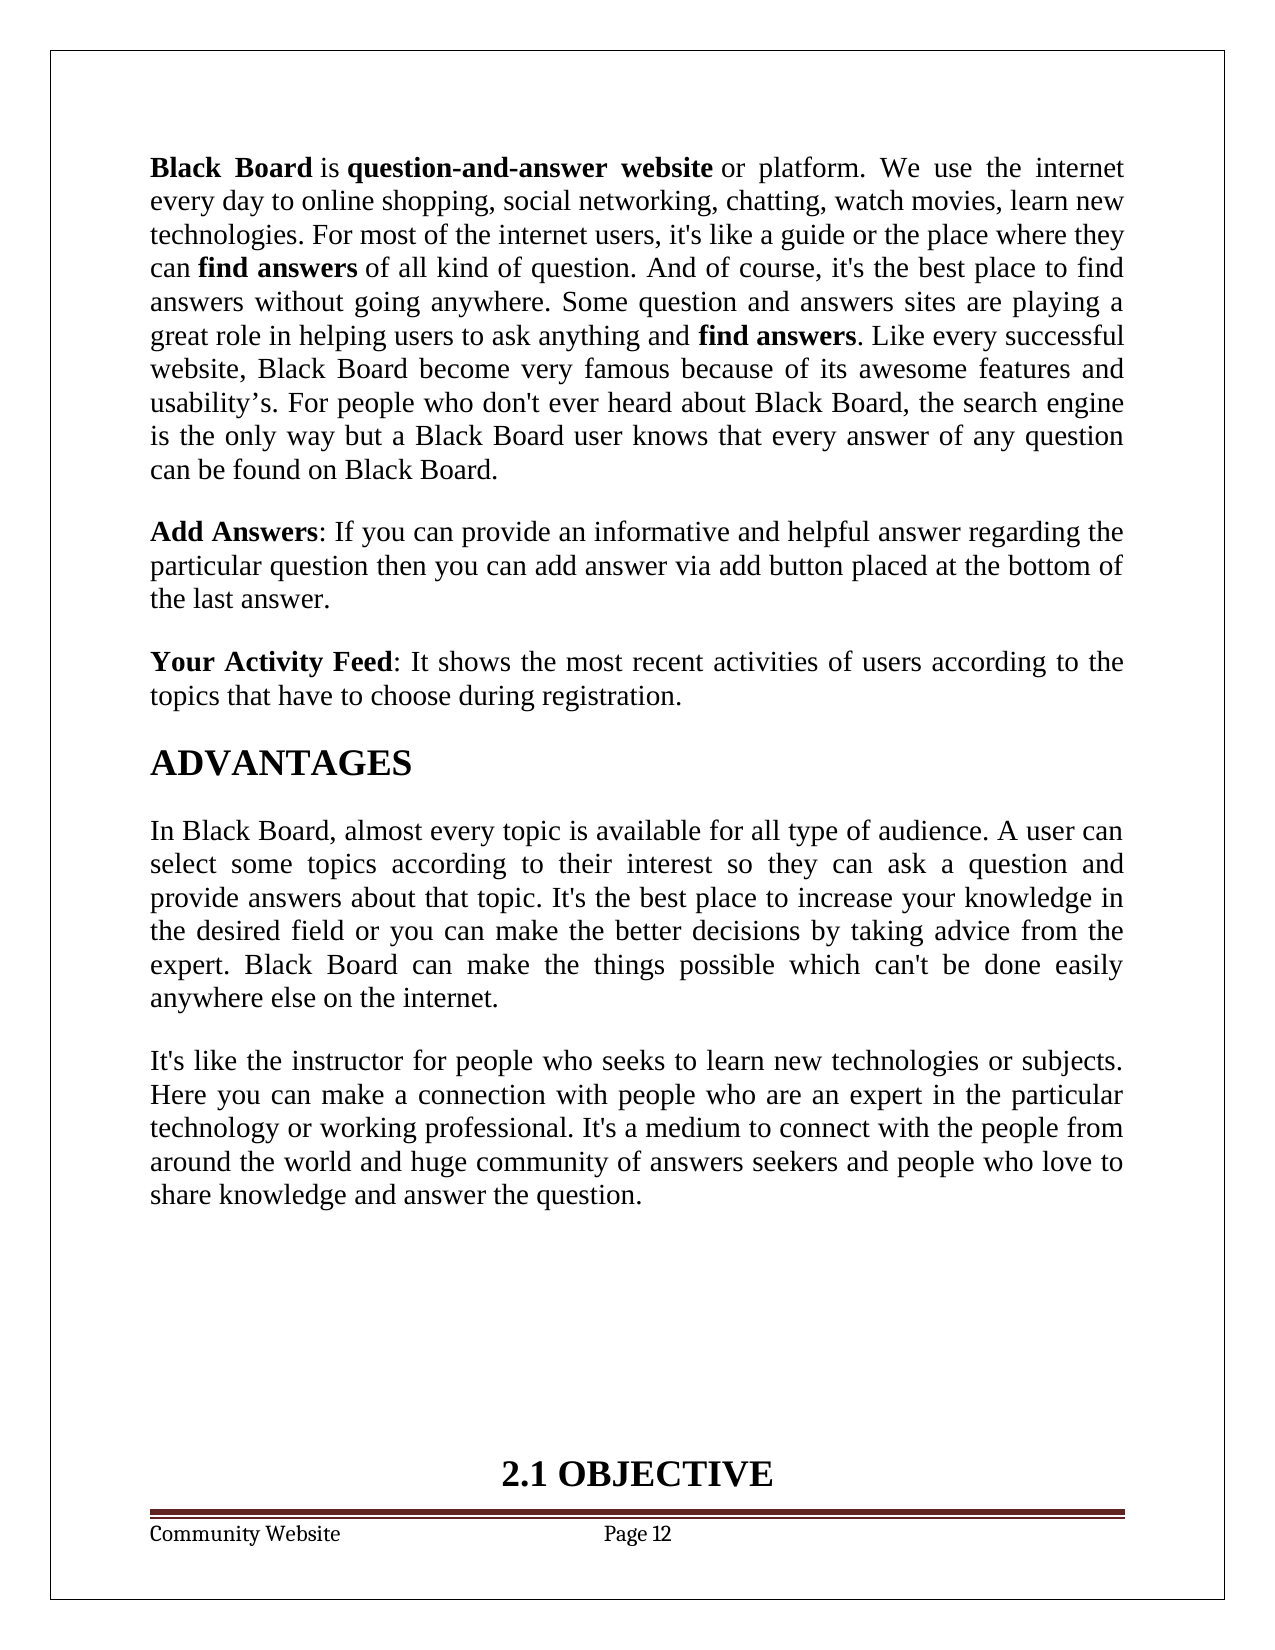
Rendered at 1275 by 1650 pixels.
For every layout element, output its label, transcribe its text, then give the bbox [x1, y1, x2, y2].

text Your Activity Feed: It shows the most recent activities of users according to the topics that have to choose during registration. [150, 644, 1125, 711]
text Black Board is question-and-answer website or platform. We use the internet every day to online shopping, social networking, chatting, watch movies, learn new technologies. For most of the internet users, it's like a guide or the place where they can find answers of all kind of question. And of course, it's the best place to find answers without going anywhere. Some question and answers sites are playing a great role in helping users to ask anything and find answers. Like every successful website, Black Board become very famous because of its awesome features and usability’s. For people who don't ever heard about Black Board, the search engine is the only way but a Black Board user knows that every answer of any question can be found on Black Board. [150, 150, 1125, 485]
text Add Answers: If you can provide an informative and helpful answer regarding the particular question then you can add answer via add button placed at the bottom of the last answer. [150, 514, 1125, 615]
text In Black Board, almost every topic is available for all type of audience. A user can select some topics according to their interest so they can ask a question and provide answers about that topic. It's the best place to increase your knowledge in the desired field or you can make the better decisions by taking advice from the expert. Black Board can make the things possible which can't be done easily anywhere else on the internet. [150, 813, 1125, 1014]
text ADVANTAGES [150, 741, 1125, 784]
text 2.1 OBJECTIVE [150, 1451, 1125, 1494]
text It's like the instructor for people who seeks to learn new technologies or subjects. Here you can make a connection with people who are an expert in the particular technology or working professional. It's a medium to connect with the people from around the world and huge community of answers seekers and people who love to share knowledge and answer the question. [150, 1043, 1125, 1211]
